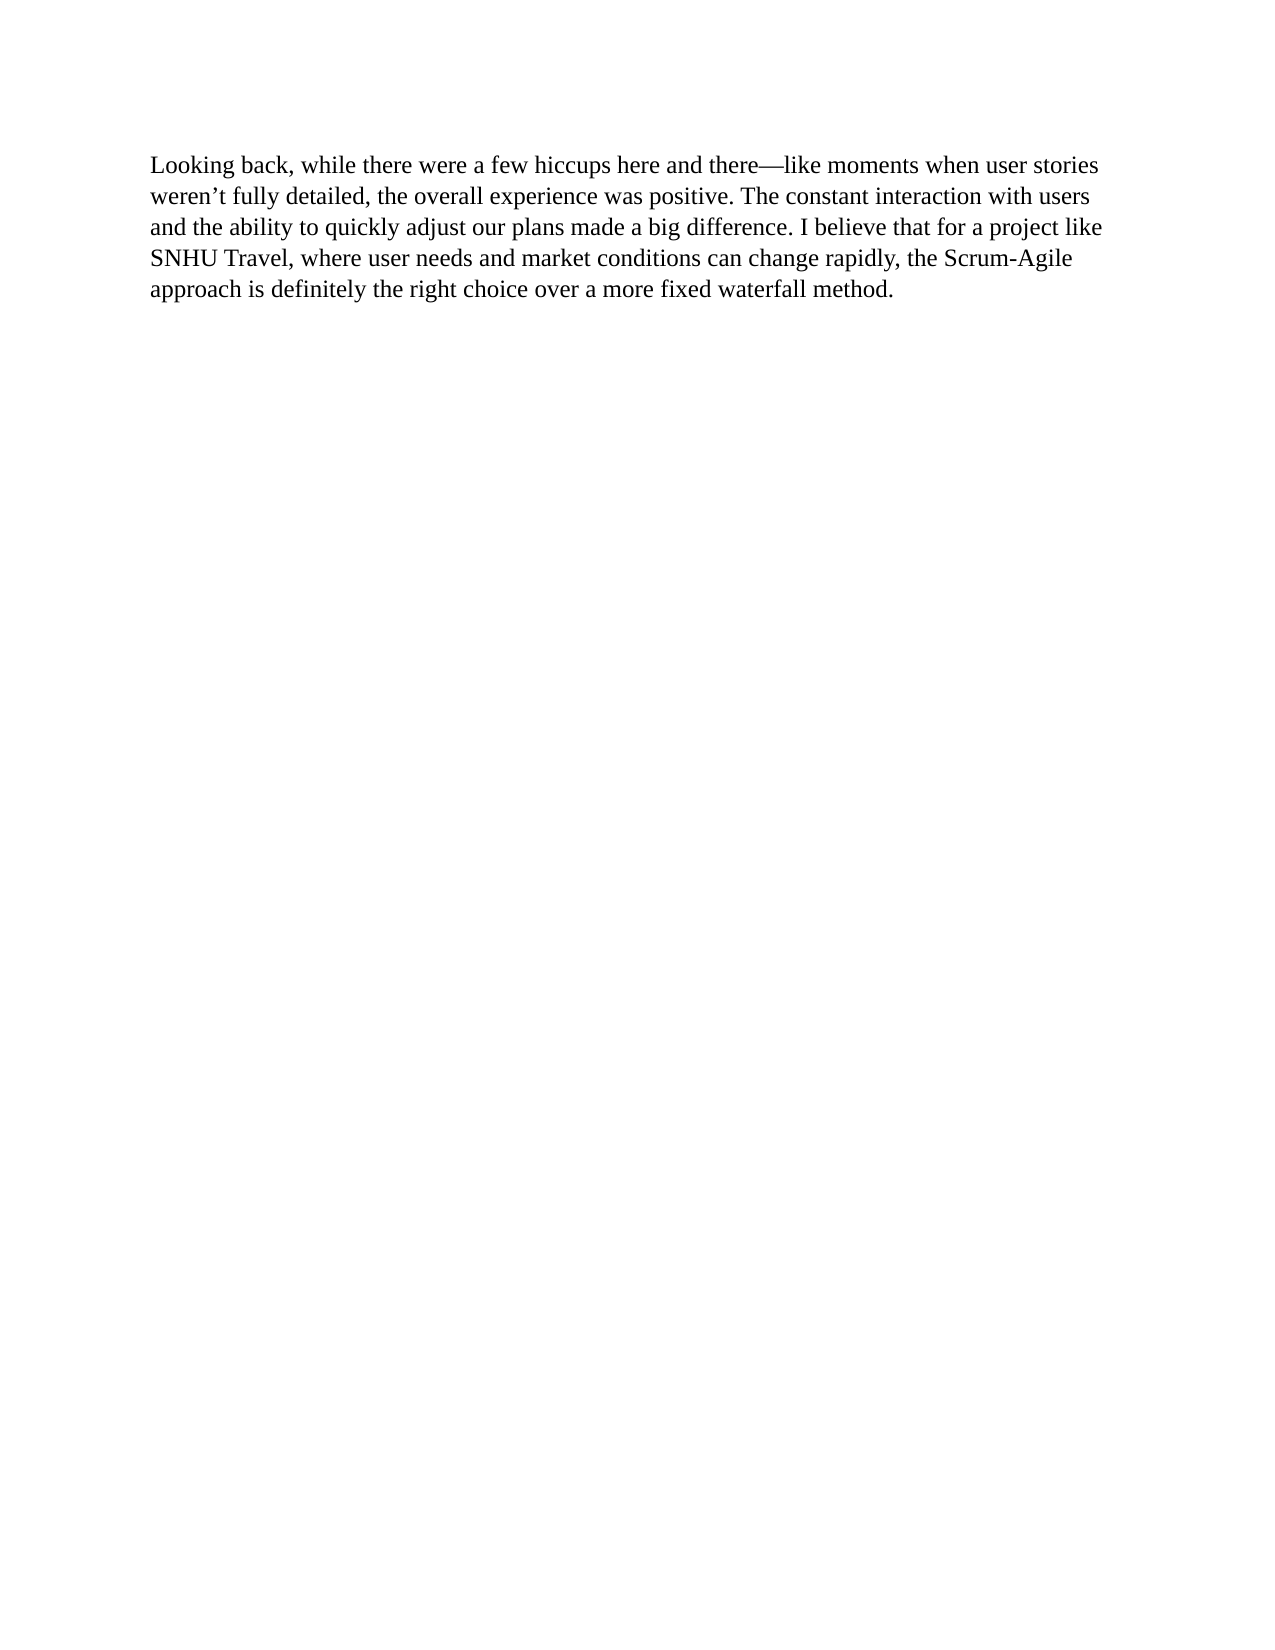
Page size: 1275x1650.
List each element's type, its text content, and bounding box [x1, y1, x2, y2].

text Looking back, while there were a few hiccups here and there—like moments when user stories weren’t fully detailed, the overall experience was positive. The constant interaction with users and the ability to quickly adjust our plans made a big difference. I believe that for a project like SNHU Travel, where user needs and market conditions can change rapidly, the Scrum-Agile approach is definitely the right choice over a more fixed waterfall method. [150, 150, 1125, 303]
